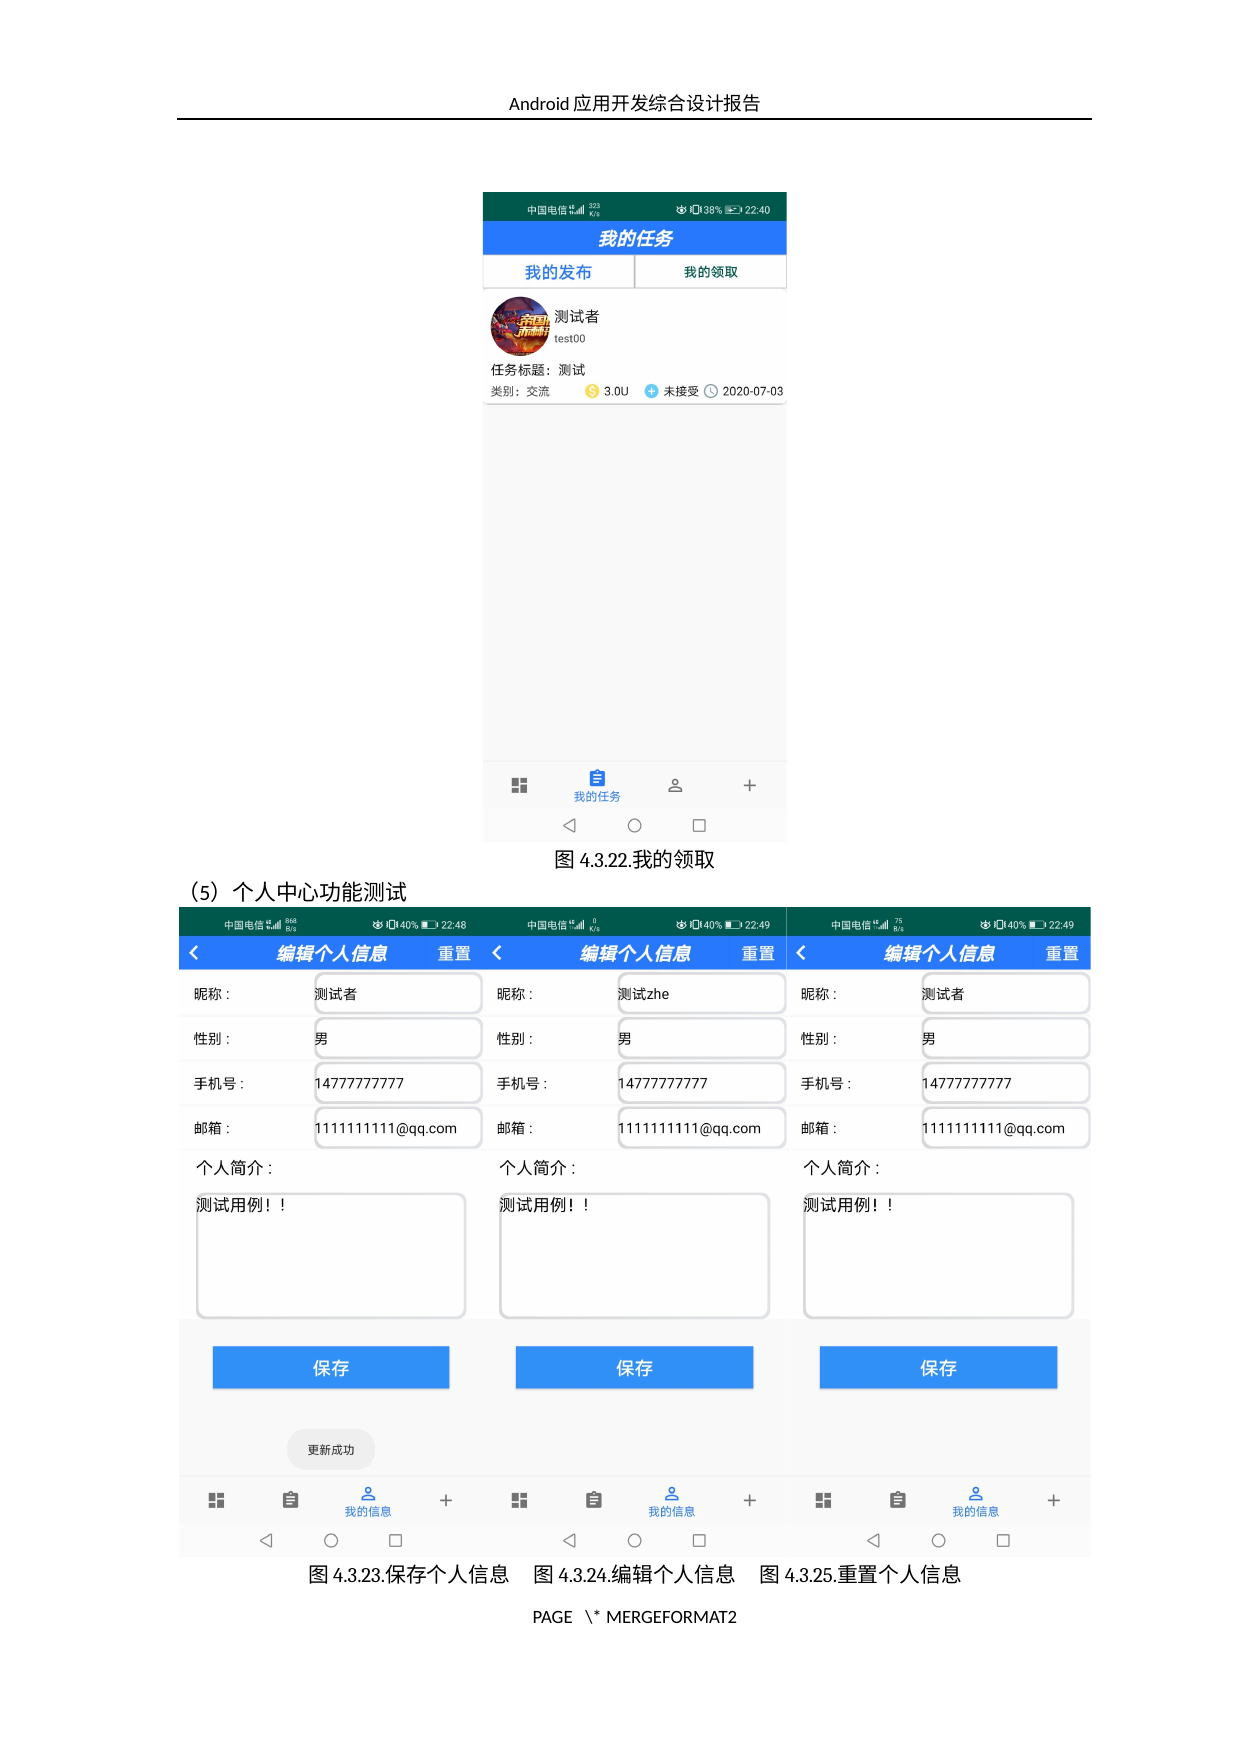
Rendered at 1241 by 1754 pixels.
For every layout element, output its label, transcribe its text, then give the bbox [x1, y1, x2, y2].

picture [179, 907, 1091, 1557]
text 图4.3.23.保存个人信息 图4.3.24.编辑个人信息 图4.3.25.重置个人信息 [177, 1557, 1092, 1590]
list 个人中心功能测试 [177, 875, 1092, 907]
picture [482, 192, 787, 842]
text 图4.3.22.我的领取 [177, 842, 1092, 875]
